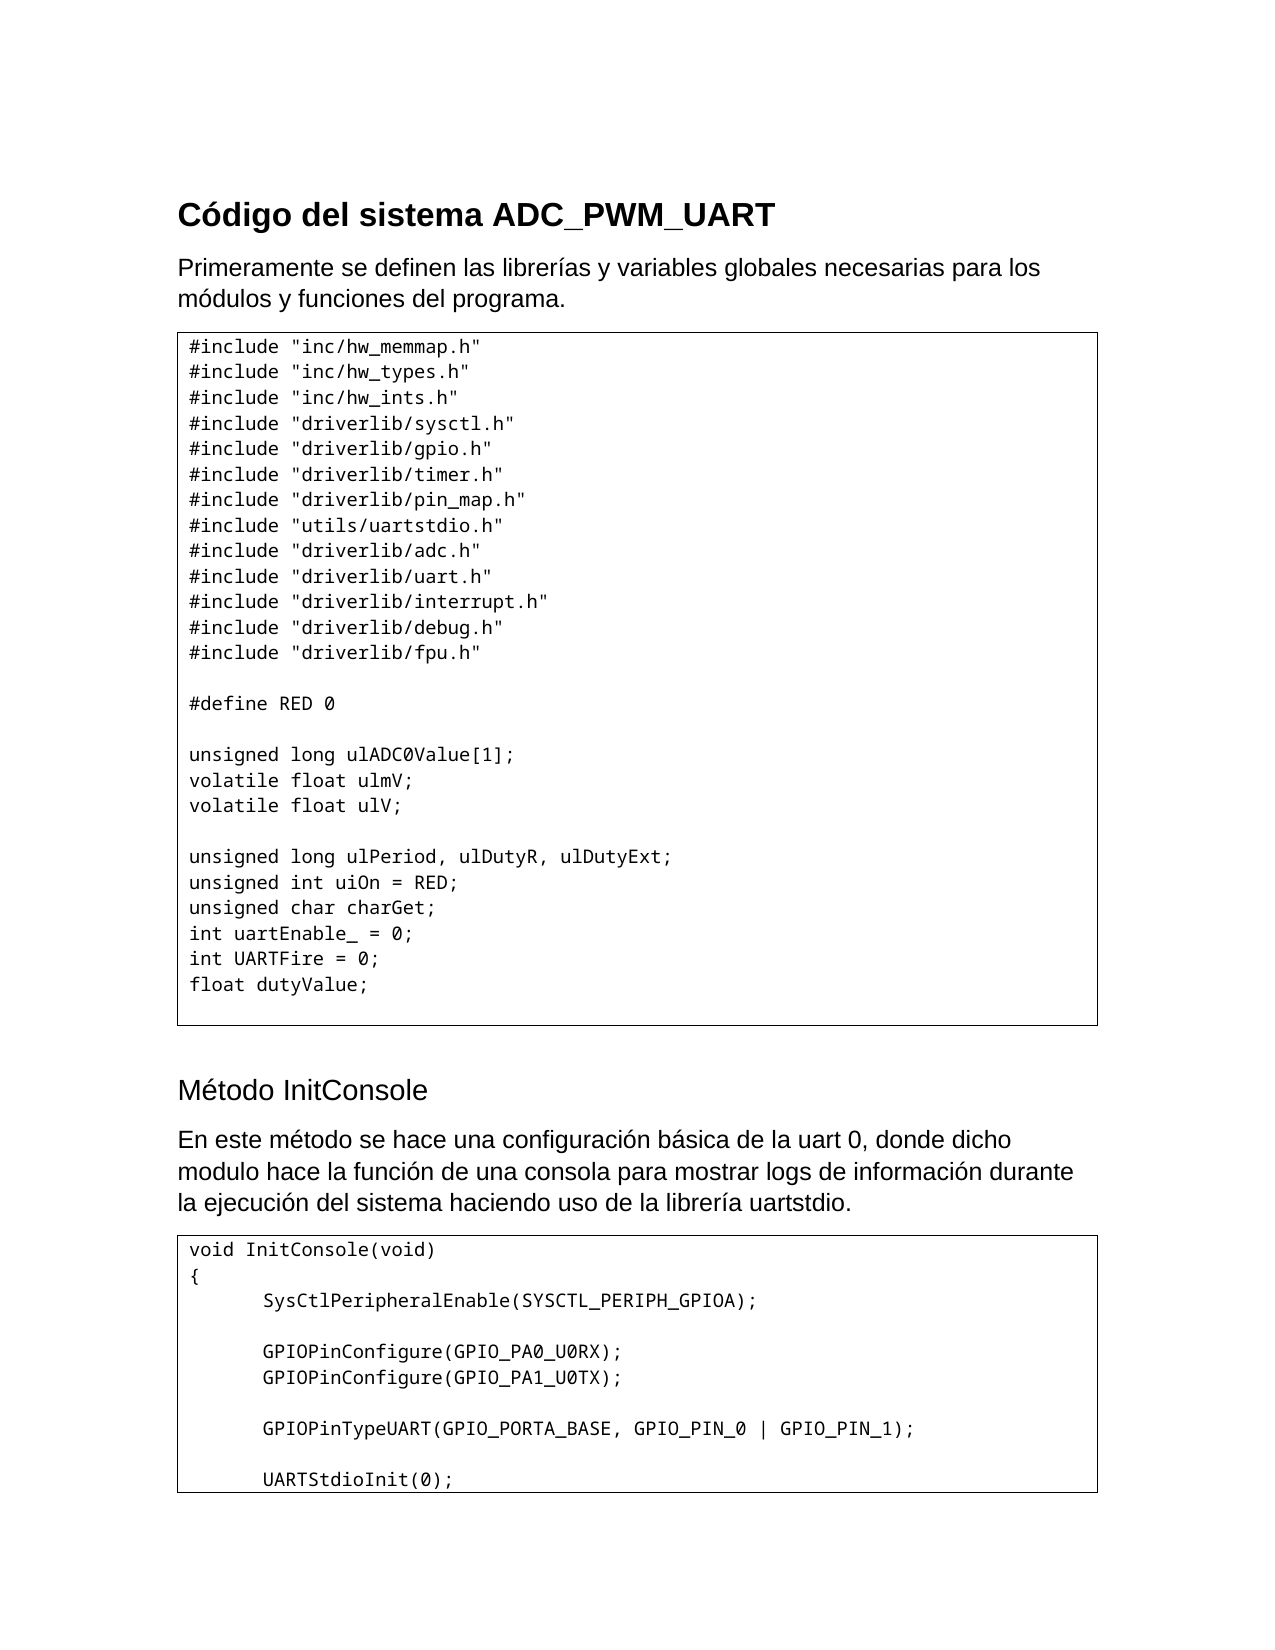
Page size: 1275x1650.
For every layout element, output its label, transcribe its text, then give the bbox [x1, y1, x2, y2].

text Código del sistema ADC_PWM_UART [177, 195, 1098, 234]
text En este método se hace una configuración básica de la uart 0, donde dicho modulo hace la función de una consola para mostrar logs de información durante la ejecución del sistema haciendo uso de la librería uartstdio. [177, 1126, 1098, 1216]
text Método InitConsole [177, 1073, 1098, 1106]
text Primeramente se definen las librerías y variables globales necesarias para los módulos y funciones del programa. [177, 253, 1098, 313]
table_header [178, 1236, 1097, 1492]
table_header #include "inc/hw_memmap.h" #include "inc/hw_types.h" #include "inc/hw_ints.h" #include "driverlib/sysctl.h" #include "driverlib/gpio.h" #include "driverlib/timer.h" #include "driverlib/pin_map.h" #include "utils/uartstdio.h" #include "driverlib/adc.h" #include "driverlib/uart.h" #include "driverlib/interrupt.h" #include "driverlib/debug.h" #include "driverlib/fpu.h" #define RED 0 unsigned long ulADC0Value[1]; volatile float ulmV; volatile float ulV; unsigned long ulPeriod, ulDutyR, ulDutyExt; unsigned int uiOn = RED; unsigned char charGet; int uartEnable_ = 0; int UARTFire = 0; float dutyValue; [178, 333, 1097, 1025]
